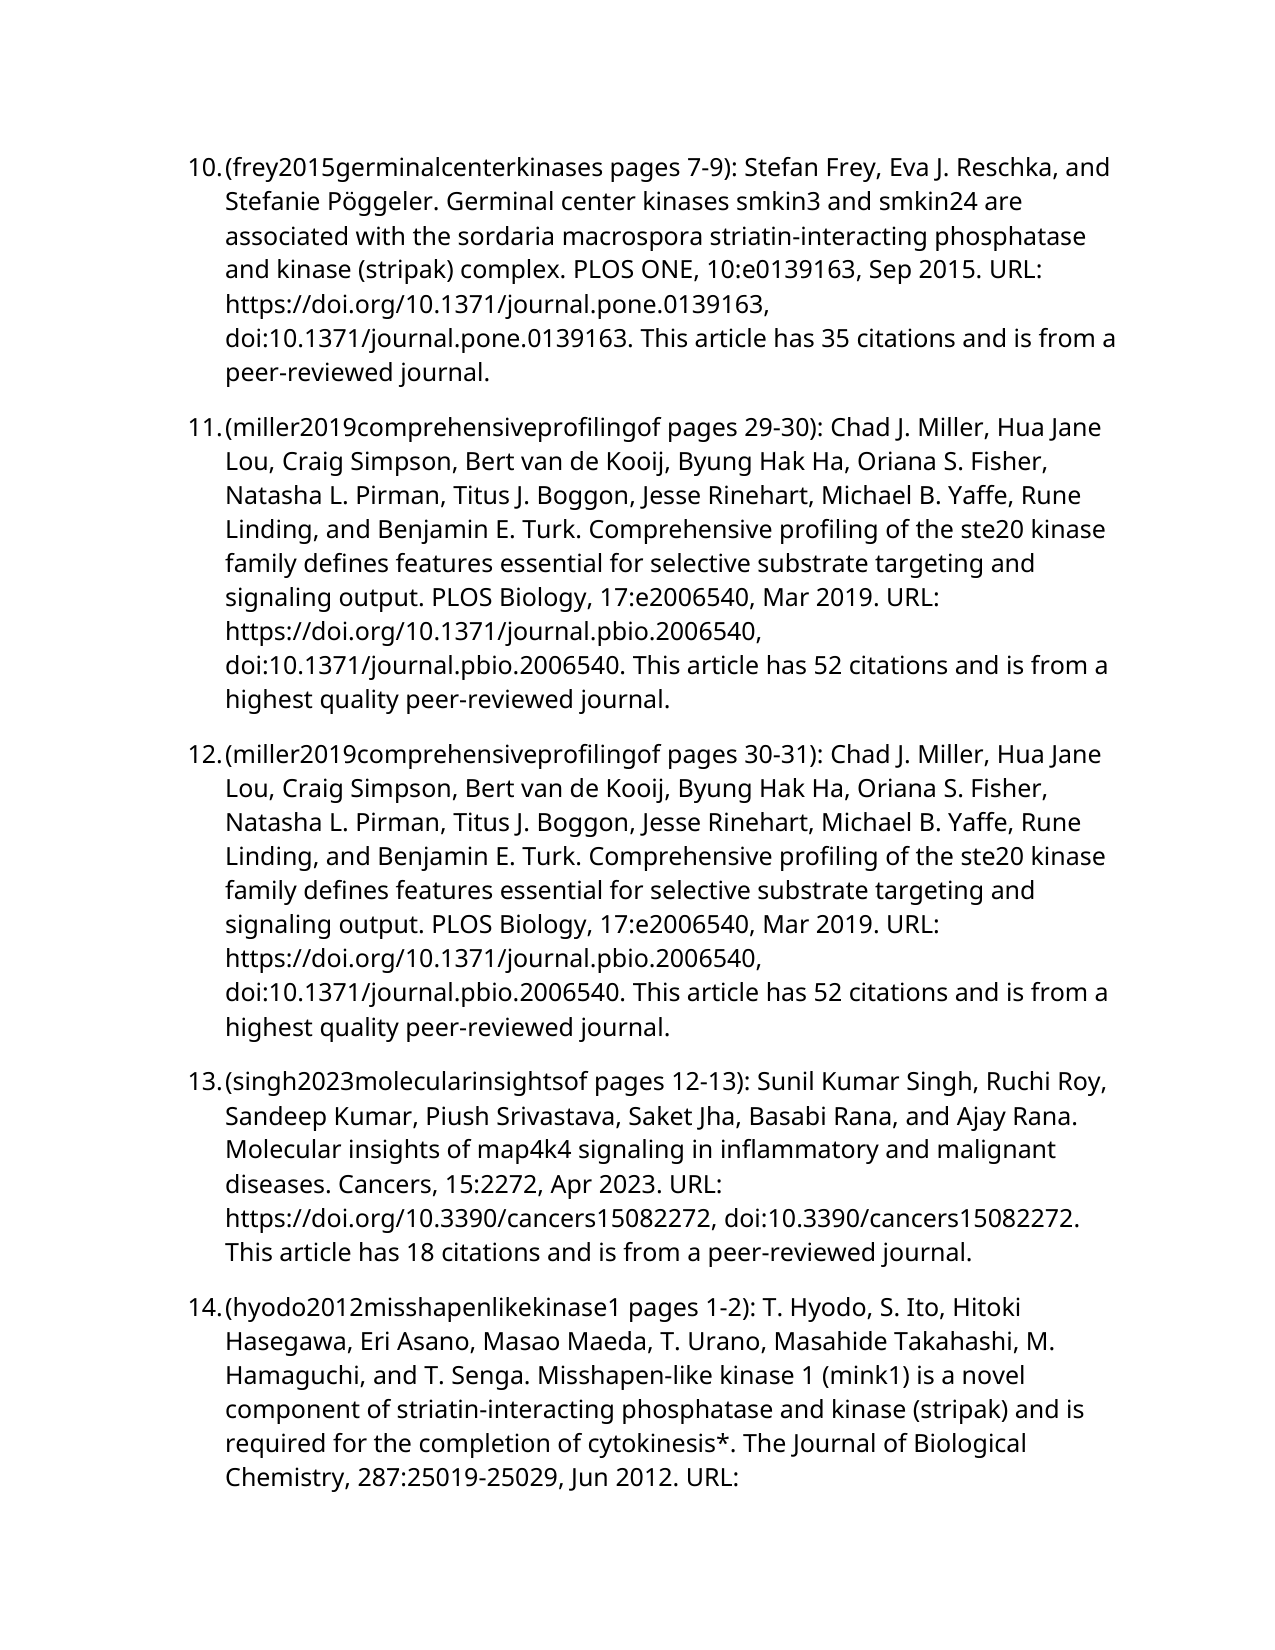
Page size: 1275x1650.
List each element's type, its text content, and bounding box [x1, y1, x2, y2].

list (miller2019comprehensiveprofilingof pages 30-31): Chad J. Miller, Hua Jane Lou, Craig Simpson, Bert van de Kooij, Byung Hak Ha, Oriana S. Fisher, Natasha L. Pirman, Titus J. Boggon, Jesse Rinehart, Michael B. Yaffe, Rune Linding, and Benjamin E. Turk. Comprehensive profiling of the ste20 kinase family defines features essential for selective substrate targeting and signaling output. PLOS Biology, 17:e2006540, Mar 2019. URL: https://doi.org/10.1371/journal.pbio.2006540, doi:10.1371/journal.pbio.2006540. This article has 52 citations and is from a highest quality peer-reviewed journal. [187, 737, 1125, 1043]
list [187, 1289, 1125, 1494]
list (frey2015germinalcenterkinases pages 7-9): Stefan Frey, Eva J. Reschka, and Stefanie Pöggeler. Germinal center kinases smkin3 and smkin24 are associated with the sordaria macrospora striatin-interacting phosphatase and kinase (stripak) complex. PLOS ONE, 10:e0139163, Sep 2015. URL: https://doi.org/10.1371/journal.pone.0139163, doi:10.1371/journal.pone.0139163. This article has 35 citations and is from a peer-reviewed journal. [187, 150, 1125, 388]
list (miller2019comprehensiveprofilingof pages 29-30): Chad J. Miller, Hua Jane Lou, Craig Simpson, Bert van de Kooij, Byung Hak Ha, Oriana S. Fisher, Natasha L. Pirman, Titus J. Boggon, Jesse Rinehart, Michael B. Yaffe, Rune Linding, and Benjamin E. Turk. Comprehensive profiling of the ste20 kinase family defines features essential for selective substrate targeting and signaling output. PLOS Biology, 17:e2006540, Mar 2019. URL: https://doi.org/10.1371/journal.pbio.2006540, doi:10.1371/journal.pbio.2006540. This article has 52 citations and is from a highest quality peer-reviewed journal. [187, 409, 1125, 716]
list (singh2023molecularinsightsof pages 12-13): Sunil Kumar Singh, Ruchi Roy, Sandeep Kumar, Piush Srivastava, Saket Jha, Basabi Rana, and Ajay Rana. Molecular insights of map4k4 signaling in inflammatory and malignant diseases. Cancers, 15:2272, Apr 2023. URL: https://doi.org/10.3390/cancers15082272, doi:10.3390/cancers15082272. This article has 18 citations and is from a peer-reviewed journal. [187, 1064, 1125, 1268]
